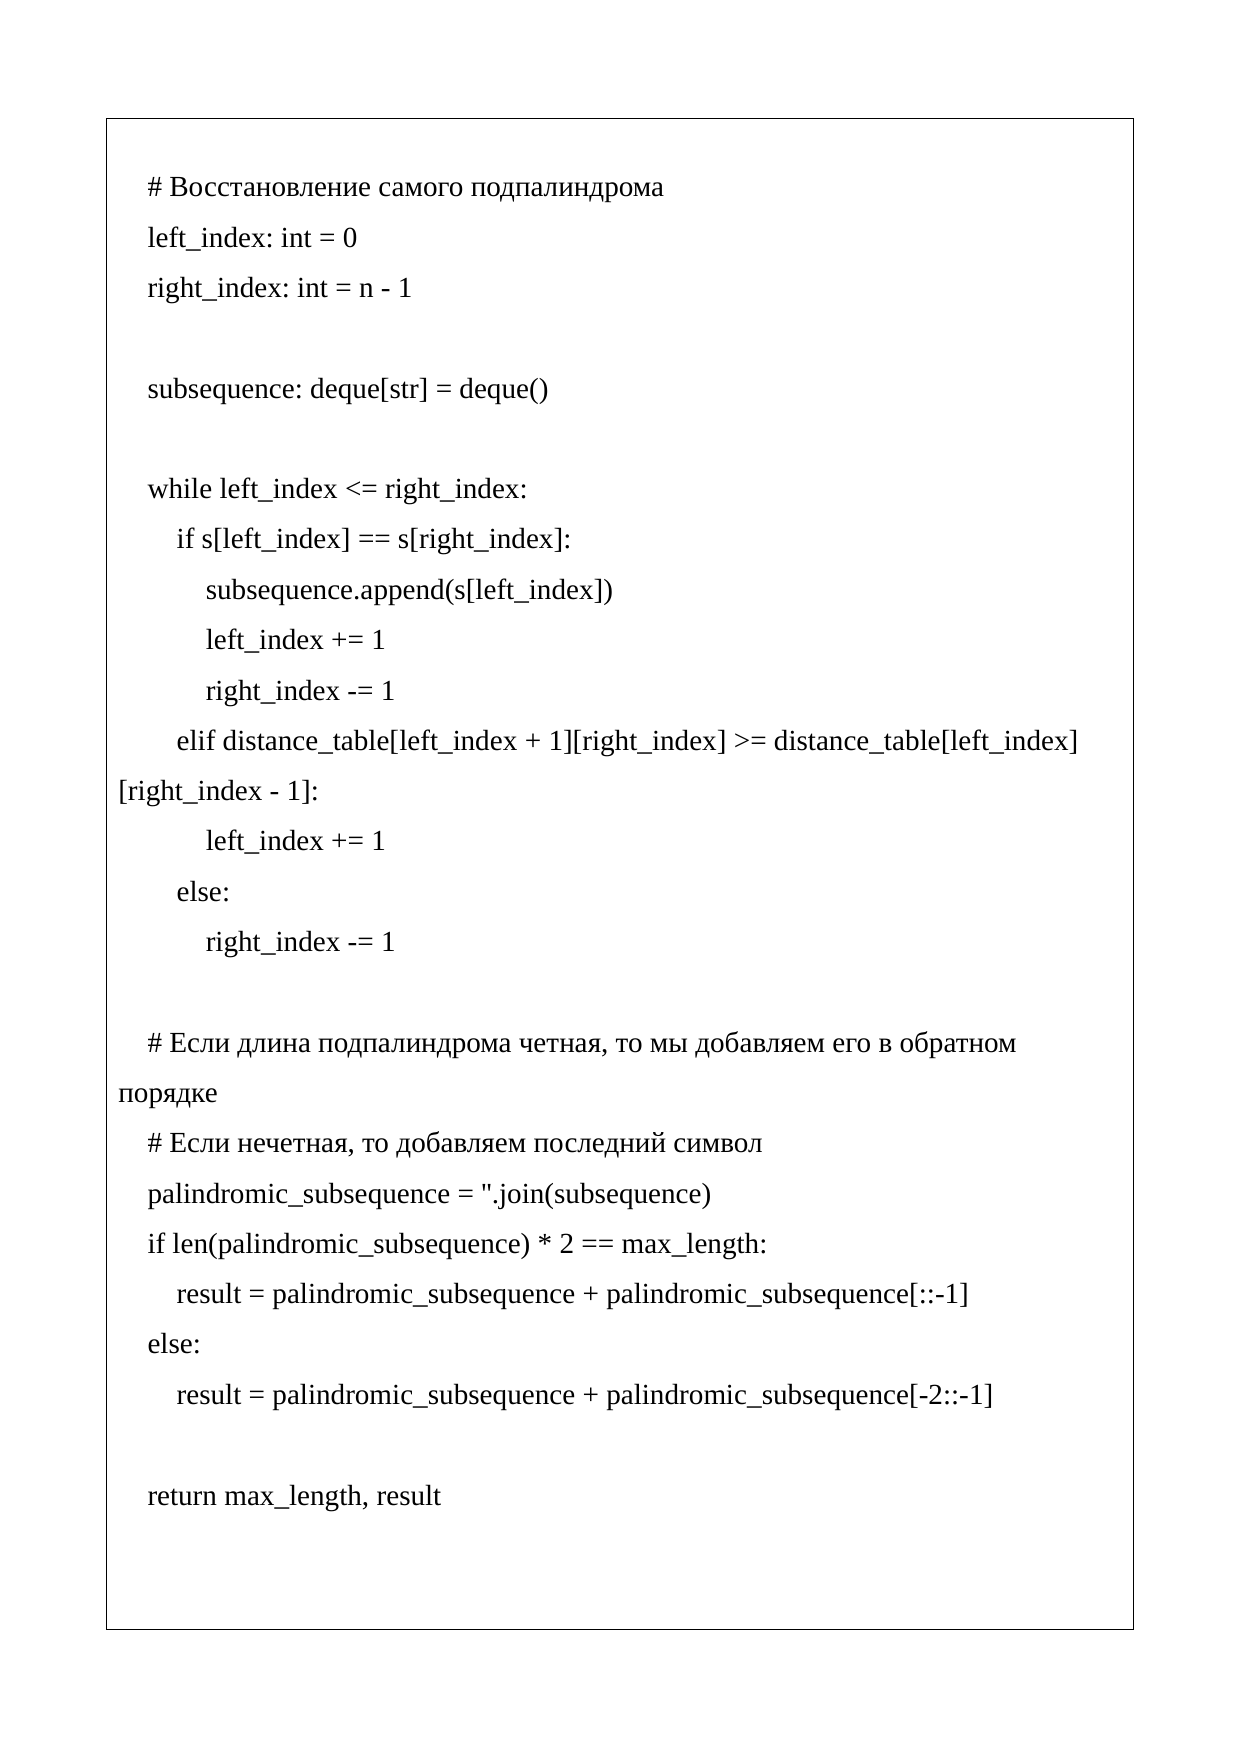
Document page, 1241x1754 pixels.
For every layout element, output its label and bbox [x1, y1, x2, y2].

table_header [107, 119, 1133, 1628]
